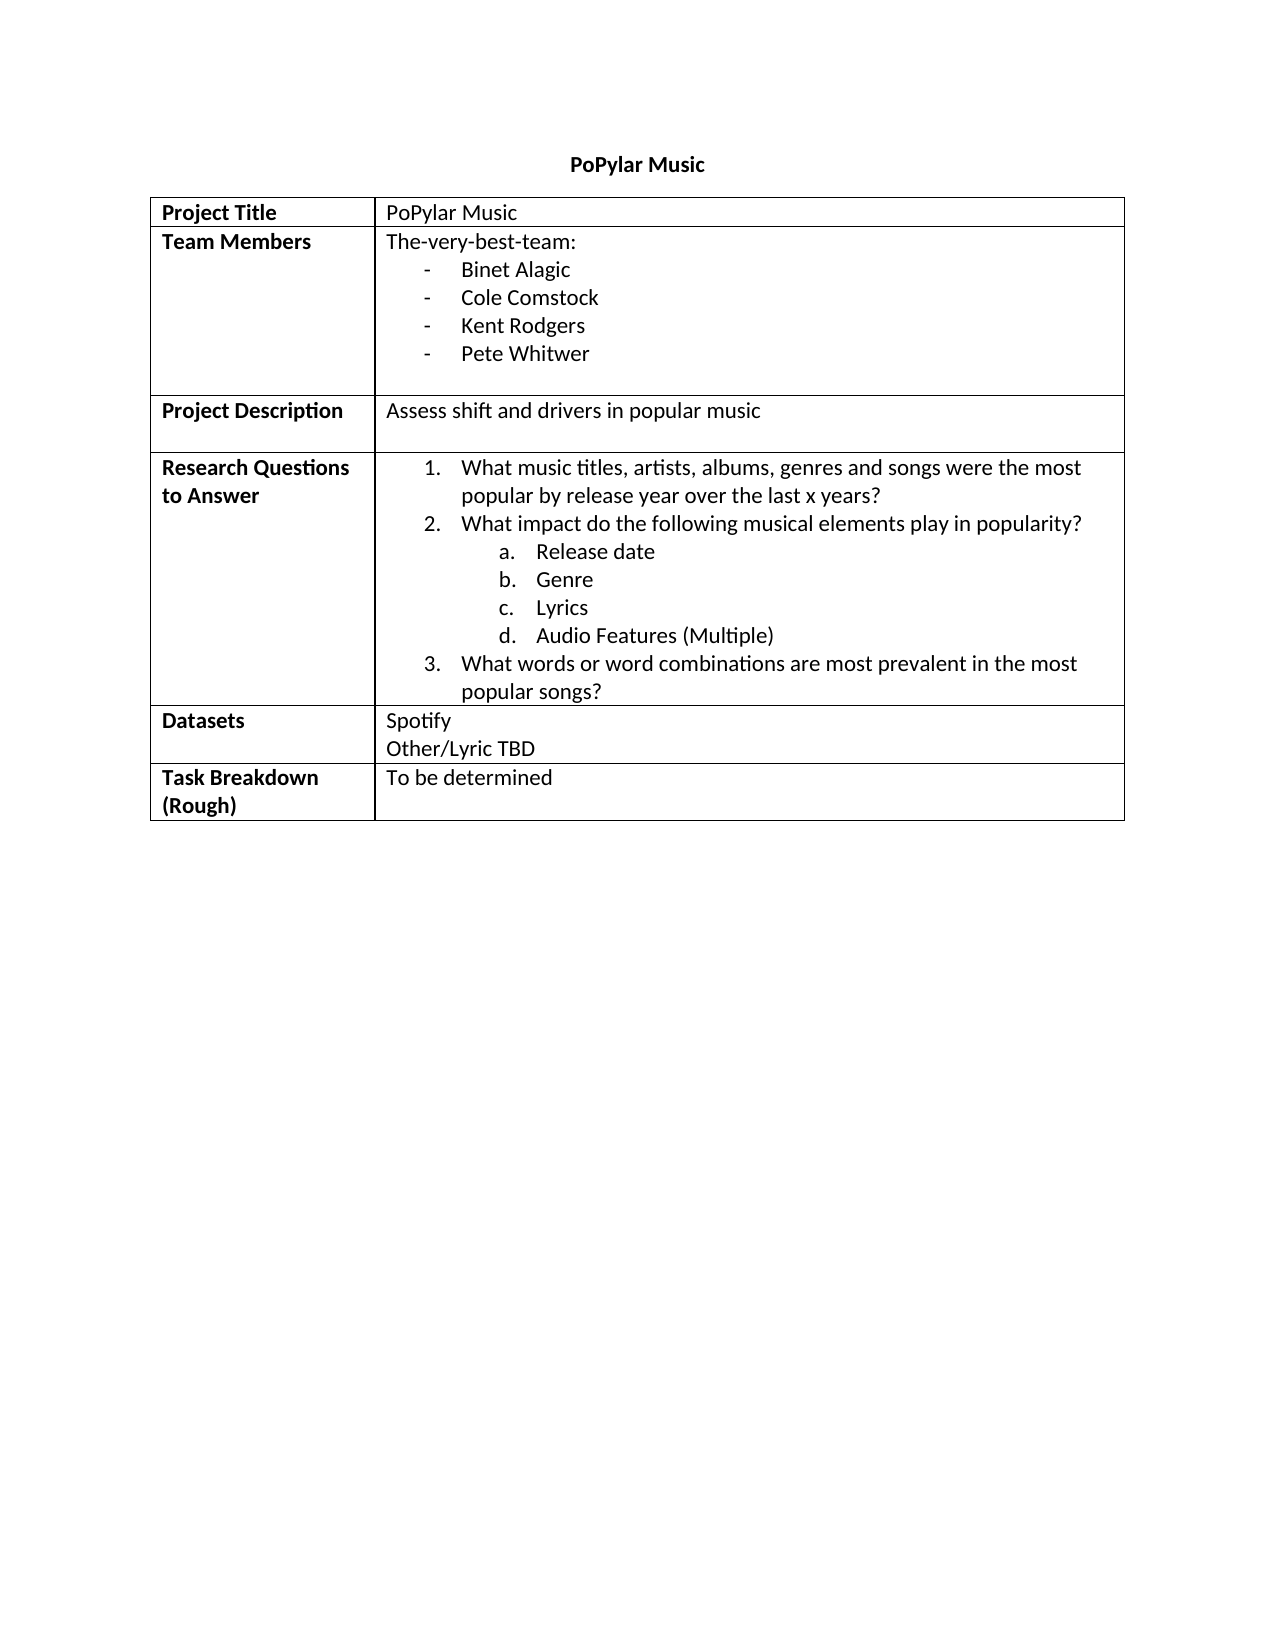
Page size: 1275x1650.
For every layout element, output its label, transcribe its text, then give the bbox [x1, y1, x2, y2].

table_header PoPylar Music [376, 198, 1124, 226]
table_cell Assess shift and drivers in popular music [376, 396, 1124, 452]
table_cell To be determined [376, 764, 1124, 819]
table_cell What music titles, artists, albums, genres and songs were the most popular by release year over the last x years? What impact do the following musical elements play in popularity? Release date Genre Lyrics Audio Features (Multiple) What words or word combinations are most prevalent in the most popular songs? [376, 453, 1124, 705]
table_cell Research Questions to Answer [151, 453, 374, 705]
table_header Project Title [151, 198, 374, 226]
table_cell Datasets [151, 706, 374, 762]
table_cell The-very-best-team: Binet Alagic Cole Comstock Kent Rodgers Pete Whitwer [376, 227, 1124, 395]
table_cell Task Breakdown (Rough) [151, 764, 374, 819]
table_cell Spotify Other/Lyric TBD [376, 706, 1124, 762]
table_cell Project Description [151, 396, 374, 452]
table_cell Team Members [151, 227, 374, 395]
text PoPylar Music [150, 150, 1125, 178]
